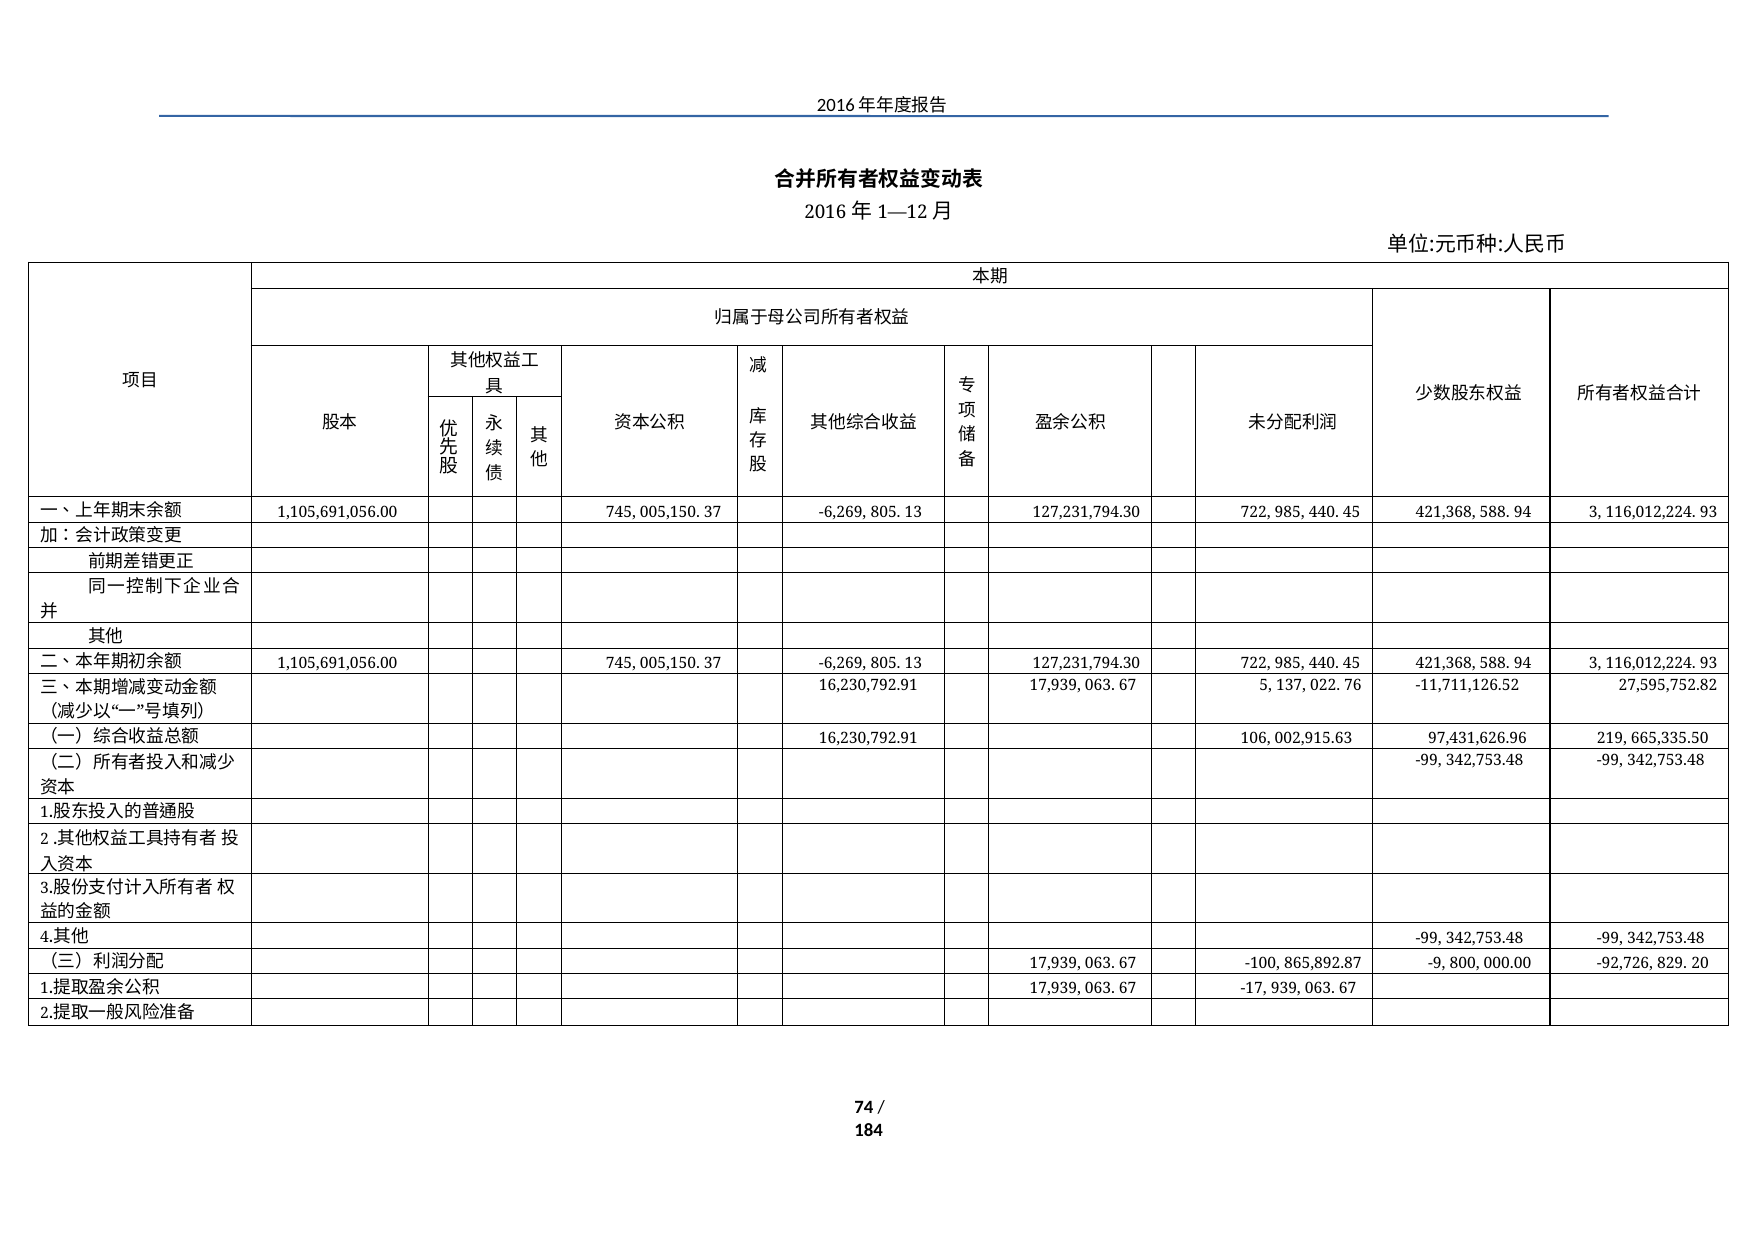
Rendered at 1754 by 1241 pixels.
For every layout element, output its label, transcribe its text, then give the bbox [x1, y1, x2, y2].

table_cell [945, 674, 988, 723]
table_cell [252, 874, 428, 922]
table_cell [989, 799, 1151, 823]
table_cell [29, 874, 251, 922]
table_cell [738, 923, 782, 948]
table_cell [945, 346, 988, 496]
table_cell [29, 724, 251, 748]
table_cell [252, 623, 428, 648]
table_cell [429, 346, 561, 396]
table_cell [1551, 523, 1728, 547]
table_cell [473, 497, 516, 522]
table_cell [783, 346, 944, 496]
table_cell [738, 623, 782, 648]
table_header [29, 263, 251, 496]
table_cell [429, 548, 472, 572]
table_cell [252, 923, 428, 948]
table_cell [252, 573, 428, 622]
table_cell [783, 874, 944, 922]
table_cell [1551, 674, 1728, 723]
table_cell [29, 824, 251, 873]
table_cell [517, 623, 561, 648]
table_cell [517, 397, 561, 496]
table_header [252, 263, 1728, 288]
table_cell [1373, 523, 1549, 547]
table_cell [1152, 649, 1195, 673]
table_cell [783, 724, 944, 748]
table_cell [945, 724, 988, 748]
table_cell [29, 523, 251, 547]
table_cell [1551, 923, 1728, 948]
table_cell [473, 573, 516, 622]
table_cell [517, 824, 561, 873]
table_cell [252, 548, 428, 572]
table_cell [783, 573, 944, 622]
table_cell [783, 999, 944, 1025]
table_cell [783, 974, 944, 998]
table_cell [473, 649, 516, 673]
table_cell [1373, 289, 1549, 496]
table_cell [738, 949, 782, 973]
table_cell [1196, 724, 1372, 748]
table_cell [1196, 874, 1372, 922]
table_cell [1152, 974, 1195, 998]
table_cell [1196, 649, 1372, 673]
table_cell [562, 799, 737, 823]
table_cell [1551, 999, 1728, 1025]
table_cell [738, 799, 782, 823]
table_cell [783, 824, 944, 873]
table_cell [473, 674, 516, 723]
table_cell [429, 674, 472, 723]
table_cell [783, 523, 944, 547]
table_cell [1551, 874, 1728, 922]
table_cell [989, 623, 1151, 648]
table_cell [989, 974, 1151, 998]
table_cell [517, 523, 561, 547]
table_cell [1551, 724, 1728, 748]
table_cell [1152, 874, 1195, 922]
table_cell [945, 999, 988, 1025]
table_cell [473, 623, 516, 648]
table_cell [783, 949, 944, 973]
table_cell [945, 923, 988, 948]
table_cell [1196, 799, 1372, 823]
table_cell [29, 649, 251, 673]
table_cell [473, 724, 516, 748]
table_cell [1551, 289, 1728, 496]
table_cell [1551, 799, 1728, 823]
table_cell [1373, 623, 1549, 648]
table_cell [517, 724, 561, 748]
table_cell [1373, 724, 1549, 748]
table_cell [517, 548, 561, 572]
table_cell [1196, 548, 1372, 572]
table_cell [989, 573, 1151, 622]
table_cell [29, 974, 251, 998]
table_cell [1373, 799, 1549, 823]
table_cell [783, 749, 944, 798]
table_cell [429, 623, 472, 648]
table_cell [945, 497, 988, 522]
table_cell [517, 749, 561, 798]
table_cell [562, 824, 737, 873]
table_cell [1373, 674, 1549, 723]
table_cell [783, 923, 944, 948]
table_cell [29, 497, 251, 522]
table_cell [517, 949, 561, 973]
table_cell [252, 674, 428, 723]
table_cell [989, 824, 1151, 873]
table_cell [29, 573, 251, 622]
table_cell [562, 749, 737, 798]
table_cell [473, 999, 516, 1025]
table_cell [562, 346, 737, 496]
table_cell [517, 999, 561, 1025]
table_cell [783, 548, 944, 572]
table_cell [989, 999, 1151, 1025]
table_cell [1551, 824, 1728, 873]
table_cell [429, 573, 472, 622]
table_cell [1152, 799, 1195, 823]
text 单位:元币种:人民币 [1387, 229, 1728, 257]
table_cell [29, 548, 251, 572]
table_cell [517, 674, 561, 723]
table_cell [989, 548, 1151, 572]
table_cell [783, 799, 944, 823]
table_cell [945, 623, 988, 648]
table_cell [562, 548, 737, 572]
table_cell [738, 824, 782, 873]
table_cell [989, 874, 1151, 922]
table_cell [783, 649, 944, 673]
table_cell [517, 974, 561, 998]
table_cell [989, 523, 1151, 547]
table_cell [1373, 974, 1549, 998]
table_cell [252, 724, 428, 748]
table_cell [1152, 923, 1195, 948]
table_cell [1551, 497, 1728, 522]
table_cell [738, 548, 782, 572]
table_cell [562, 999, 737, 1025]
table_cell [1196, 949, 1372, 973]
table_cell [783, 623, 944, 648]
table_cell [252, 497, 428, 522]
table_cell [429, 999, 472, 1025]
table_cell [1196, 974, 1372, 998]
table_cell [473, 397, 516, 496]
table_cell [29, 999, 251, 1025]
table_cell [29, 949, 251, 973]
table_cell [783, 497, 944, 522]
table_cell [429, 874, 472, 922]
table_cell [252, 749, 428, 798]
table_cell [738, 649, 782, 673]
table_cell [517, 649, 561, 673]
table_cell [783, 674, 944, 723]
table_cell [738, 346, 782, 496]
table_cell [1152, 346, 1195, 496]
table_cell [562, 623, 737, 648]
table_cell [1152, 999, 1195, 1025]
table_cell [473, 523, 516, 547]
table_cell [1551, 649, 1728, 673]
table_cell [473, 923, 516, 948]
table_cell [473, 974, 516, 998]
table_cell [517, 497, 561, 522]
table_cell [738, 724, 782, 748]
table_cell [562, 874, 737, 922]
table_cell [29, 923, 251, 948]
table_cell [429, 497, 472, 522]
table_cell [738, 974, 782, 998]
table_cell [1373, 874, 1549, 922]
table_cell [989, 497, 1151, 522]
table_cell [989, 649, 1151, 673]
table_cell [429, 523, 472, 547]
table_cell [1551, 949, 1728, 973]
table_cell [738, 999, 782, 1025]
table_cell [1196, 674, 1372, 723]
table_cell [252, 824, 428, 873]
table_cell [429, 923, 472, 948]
text 合并所有者权益变动表 [29, 164, 1728, 192]
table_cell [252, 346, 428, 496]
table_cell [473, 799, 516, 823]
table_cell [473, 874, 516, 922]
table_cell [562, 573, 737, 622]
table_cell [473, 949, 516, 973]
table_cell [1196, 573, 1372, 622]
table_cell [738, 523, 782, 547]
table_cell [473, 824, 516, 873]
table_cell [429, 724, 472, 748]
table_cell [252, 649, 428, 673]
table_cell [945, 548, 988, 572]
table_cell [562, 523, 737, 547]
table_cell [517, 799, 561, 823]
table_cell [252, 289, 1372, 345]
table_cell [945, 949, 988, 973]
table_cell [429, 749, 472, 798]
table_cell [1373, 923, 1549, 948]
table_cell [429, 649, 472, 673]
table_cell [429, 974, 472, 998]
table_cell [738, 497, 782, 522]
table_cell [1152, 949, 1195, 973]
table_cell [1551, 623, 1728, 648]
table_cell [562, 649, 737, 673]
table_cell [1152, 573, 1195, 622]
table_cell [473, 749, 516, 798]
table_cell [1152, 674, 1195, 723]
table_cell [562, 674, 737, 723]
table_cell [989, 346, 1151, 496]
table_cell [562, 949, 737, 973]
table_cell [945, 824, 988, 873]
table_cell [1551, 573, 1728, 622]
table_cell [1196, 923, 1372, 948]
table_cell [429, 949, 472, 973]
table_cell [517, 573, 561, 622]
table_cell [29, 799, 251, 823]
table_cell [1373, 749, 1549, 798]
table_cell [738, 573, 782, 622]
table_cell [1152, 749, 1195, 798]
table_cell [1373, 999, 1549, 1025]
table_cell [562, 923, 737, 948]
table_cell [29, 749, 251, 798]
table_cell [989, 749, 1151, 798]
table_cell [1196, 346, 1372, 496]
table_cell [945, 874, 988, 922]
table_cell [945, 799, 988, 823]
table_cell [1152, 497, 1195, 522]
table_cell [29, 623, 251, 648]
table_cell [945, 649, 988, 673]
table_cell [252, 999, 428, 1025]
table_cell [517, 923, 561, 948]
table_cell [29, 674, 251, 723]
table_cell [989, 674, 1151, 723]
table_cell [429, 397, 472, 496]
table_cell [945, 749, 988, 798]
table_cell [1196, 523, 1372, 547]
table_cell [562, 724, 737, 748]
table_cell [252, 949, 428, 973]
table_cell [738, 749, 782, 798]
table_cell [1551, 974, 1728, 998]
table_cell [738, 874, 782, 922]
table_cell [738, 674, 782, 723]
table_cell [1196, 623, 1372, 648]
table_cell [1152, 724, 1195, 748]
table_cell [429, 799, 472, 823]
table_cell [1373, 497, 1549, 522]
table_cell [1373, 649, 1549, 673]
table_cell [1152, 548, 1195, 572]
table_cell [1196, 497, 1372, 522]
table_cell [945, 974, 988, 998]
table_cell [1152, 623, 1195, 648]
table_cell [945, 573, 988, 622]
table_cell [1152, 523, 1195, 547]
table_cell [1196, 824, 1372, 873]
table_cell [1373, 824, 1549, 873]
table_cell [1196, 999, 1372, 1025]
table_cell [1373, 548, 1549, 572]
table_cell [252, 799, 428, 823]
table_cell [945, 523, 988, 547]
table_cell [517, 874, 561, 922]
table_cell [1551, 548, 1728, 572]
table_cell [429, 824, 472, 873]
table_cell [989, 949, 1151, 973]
text 2016 年 1—12 月 [29, 196, 1728, 225]
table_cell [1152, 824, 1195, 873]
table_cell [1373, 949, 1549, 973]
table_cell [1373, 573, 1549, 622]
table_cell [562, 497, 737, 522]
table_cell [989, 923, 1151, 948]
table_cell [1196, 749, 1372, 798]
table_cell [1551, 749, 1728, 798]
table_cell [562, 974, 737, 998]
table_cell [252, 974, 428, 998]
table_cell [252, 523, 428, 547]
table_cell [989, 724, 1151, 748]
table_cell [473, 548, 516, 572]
